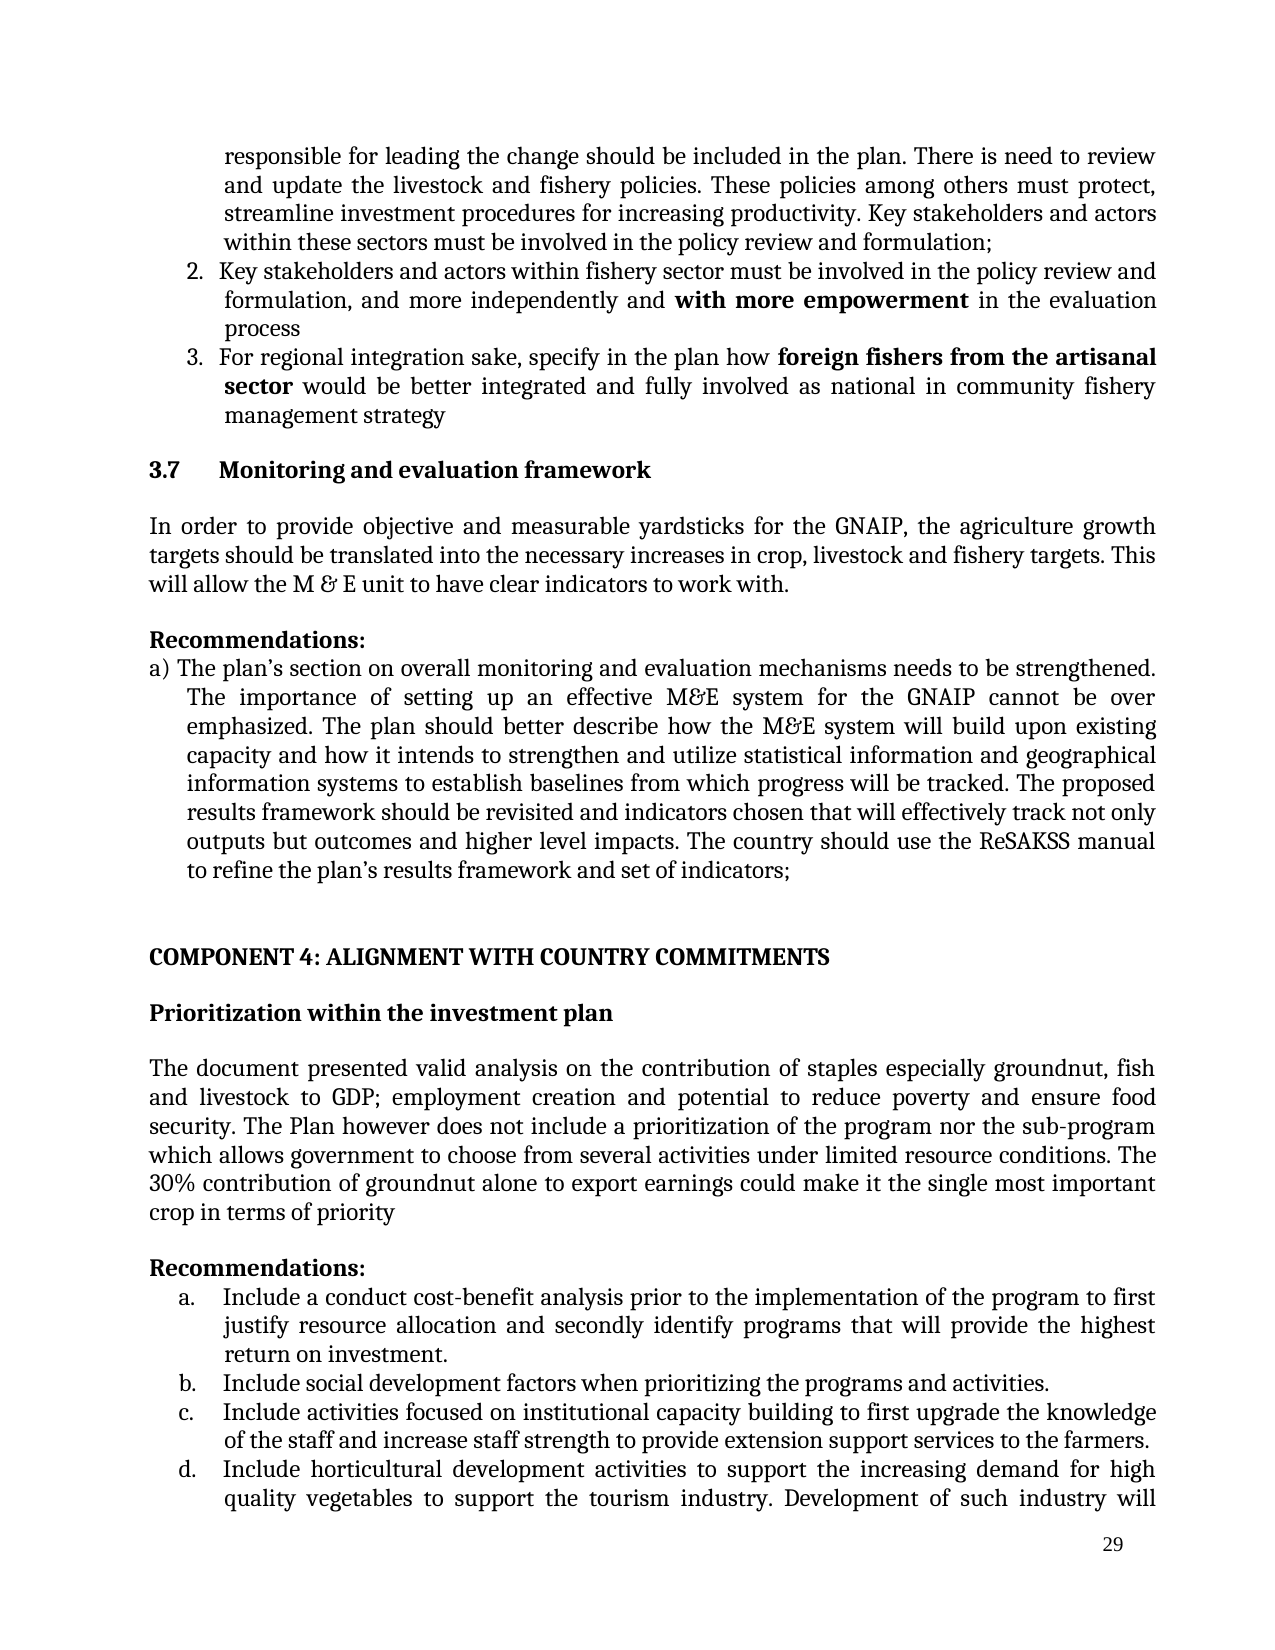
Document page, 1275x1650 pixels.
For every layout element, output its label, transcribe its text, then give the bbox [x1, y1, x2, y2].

subtitle Prioritization within the investment plan [118, 998, 1157, 1027]
subtitle Recommendations: [118, 626, 1157, 654]
text The document presented valid analysis on the contribution of staples especially groundnut, fish and livestock to GDP; employment creation and potential to reduce poverty and ensure food security. The Plan however does not include a prioritization of the program nor the sub-program which allows government to choose from several activities under limited resource conditions. The 30% contribution of groundnut alone to export earnings could make it the single most important crop in terms of priority [149, 1054, 1157, 1227]
subtitle Monitoring and evaluation framework [118, 456, 1157, 485]
text a) The plan’s section on overall monitoring and evaluation mechanisms needs to be strengthened. The importance of setting up an effective M&E system for the GNAIP cannot be over emphasized. The plan should better describe how the M&E system will build upon existing capacity and how it intends to strengthen and utilize statistical information and geographical information systems to establish baselines from which progress will be tracked. The proposed results framework should be revisited and indicators chosen that will effectively track not only outputs but outcomes and higher level impacts. The country should use the ReSAKSS manual to refine the plan’s results framework and set of indicators; [149, 654, 1157, 884]
list Include a conduct cost-benefit analysis prior to the implementation of the program to first justify resource allocation and secondly identify programs that will provide the highest return on investment. [178, 1283, 1157, 1369]
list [193, 142, 1157, 257]
list For regional integration sake, specify in the plan how foreign fishers from the artisanal sector would be better integrated and fully involved as national in community fishery management strategy [187, 343, 1157, 429]
list Include social development factors when prioritizing the programs and activities. [118, 1369, 1157, 1398]
subtitle Recommendations: [118, 1254, 1157, 1283]
list Key stakeholders and actors within fishery sector must be involved in the policy review and formulation, and more independently and with more empowerment in the evaluation process [187, 257, 1157, 343]
text COMPONENT 4: ALIGNMENT WITH COUNTRY COMMITMENTS [118, 943, 1157, 971]
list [178, 1455, 1157, 1513]
text In order to provide objective and measurable yardsticks for the GNAIP, the agriculture growth targets should be translated into the necessary increases in crop, livestock and fishery targets. This will allow the M & E unit to have clear indicators to work with. [149, 512, 1157, 598]
list Include activities focused on institutional capacity building to first upgrade the knowledge of the staff and increase staff strength to provide extension support services to the farmers. [178, 1398, 1157, 1455]
